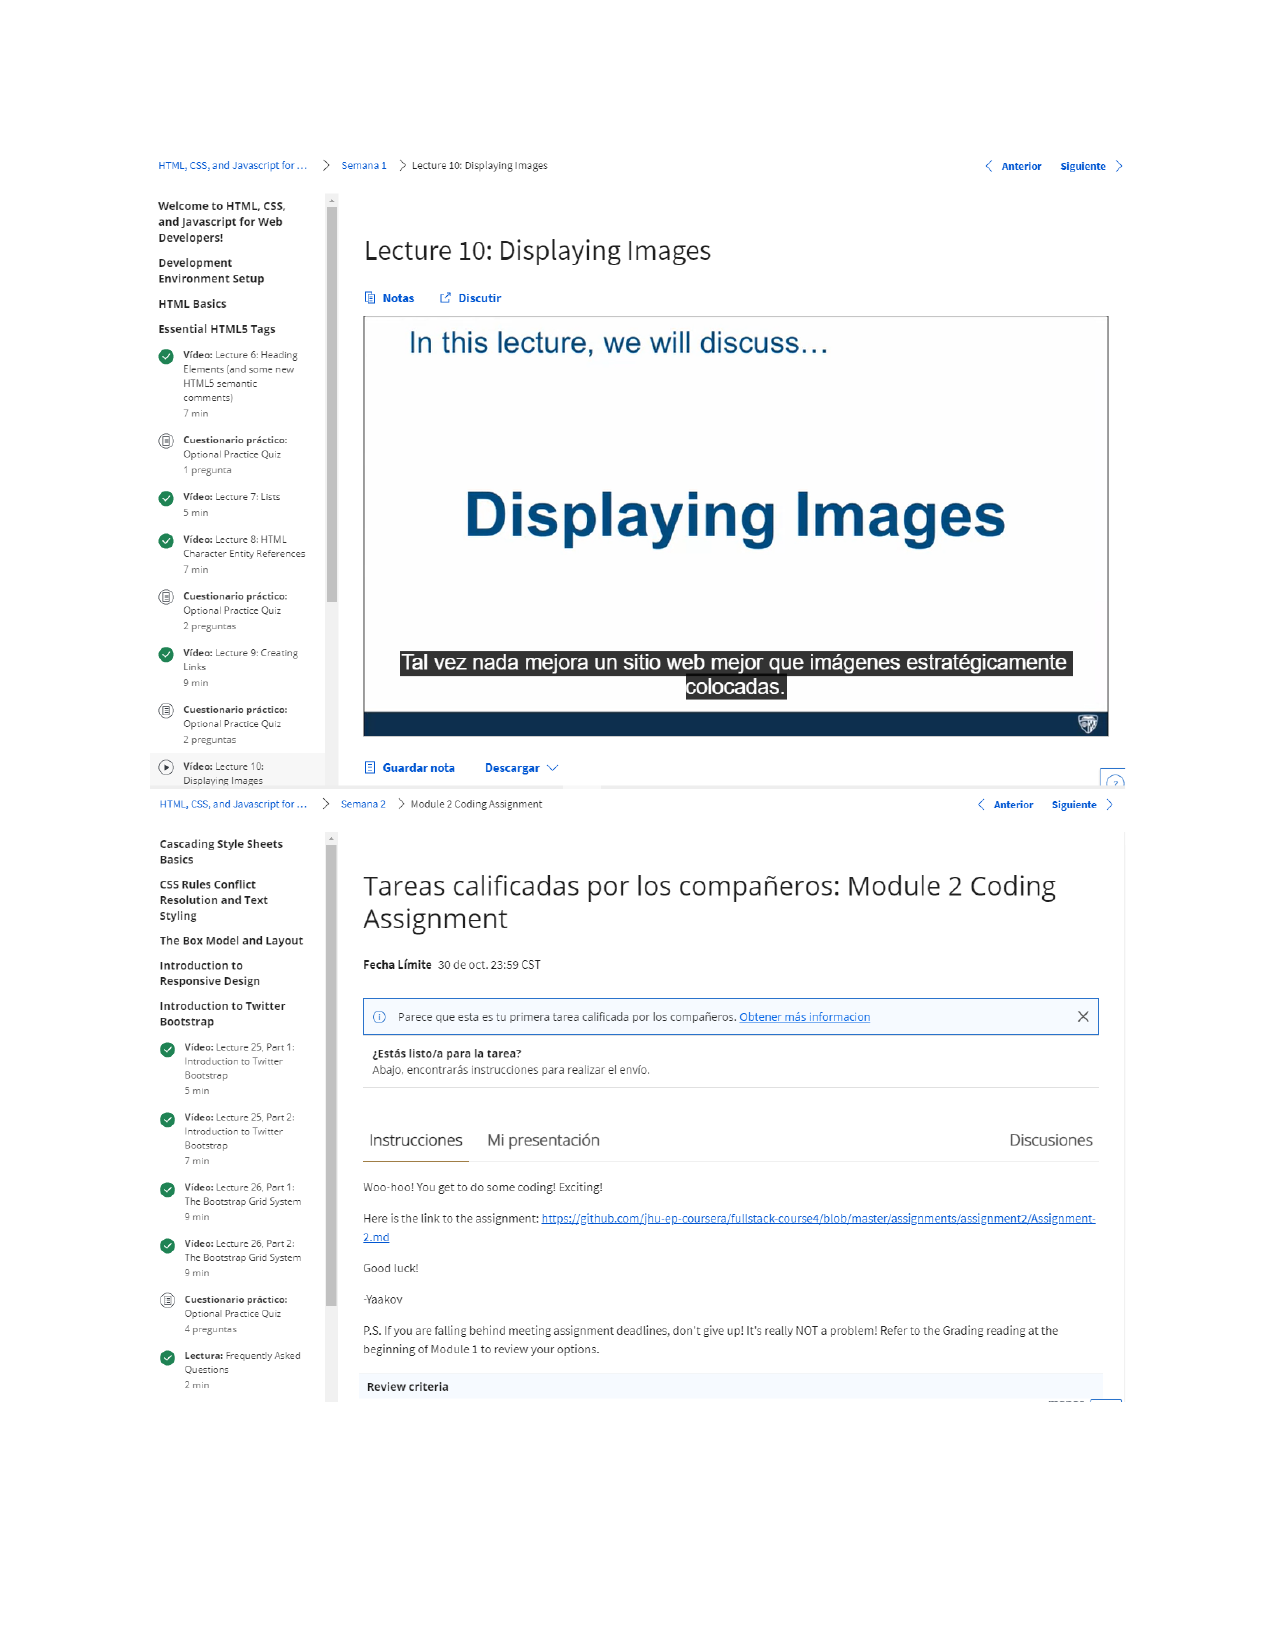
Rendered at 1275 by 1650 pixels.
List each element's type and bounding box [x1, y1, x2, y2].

picture [150, 790, 1125, 1402]
picture [150, 150, 1125, 789]
